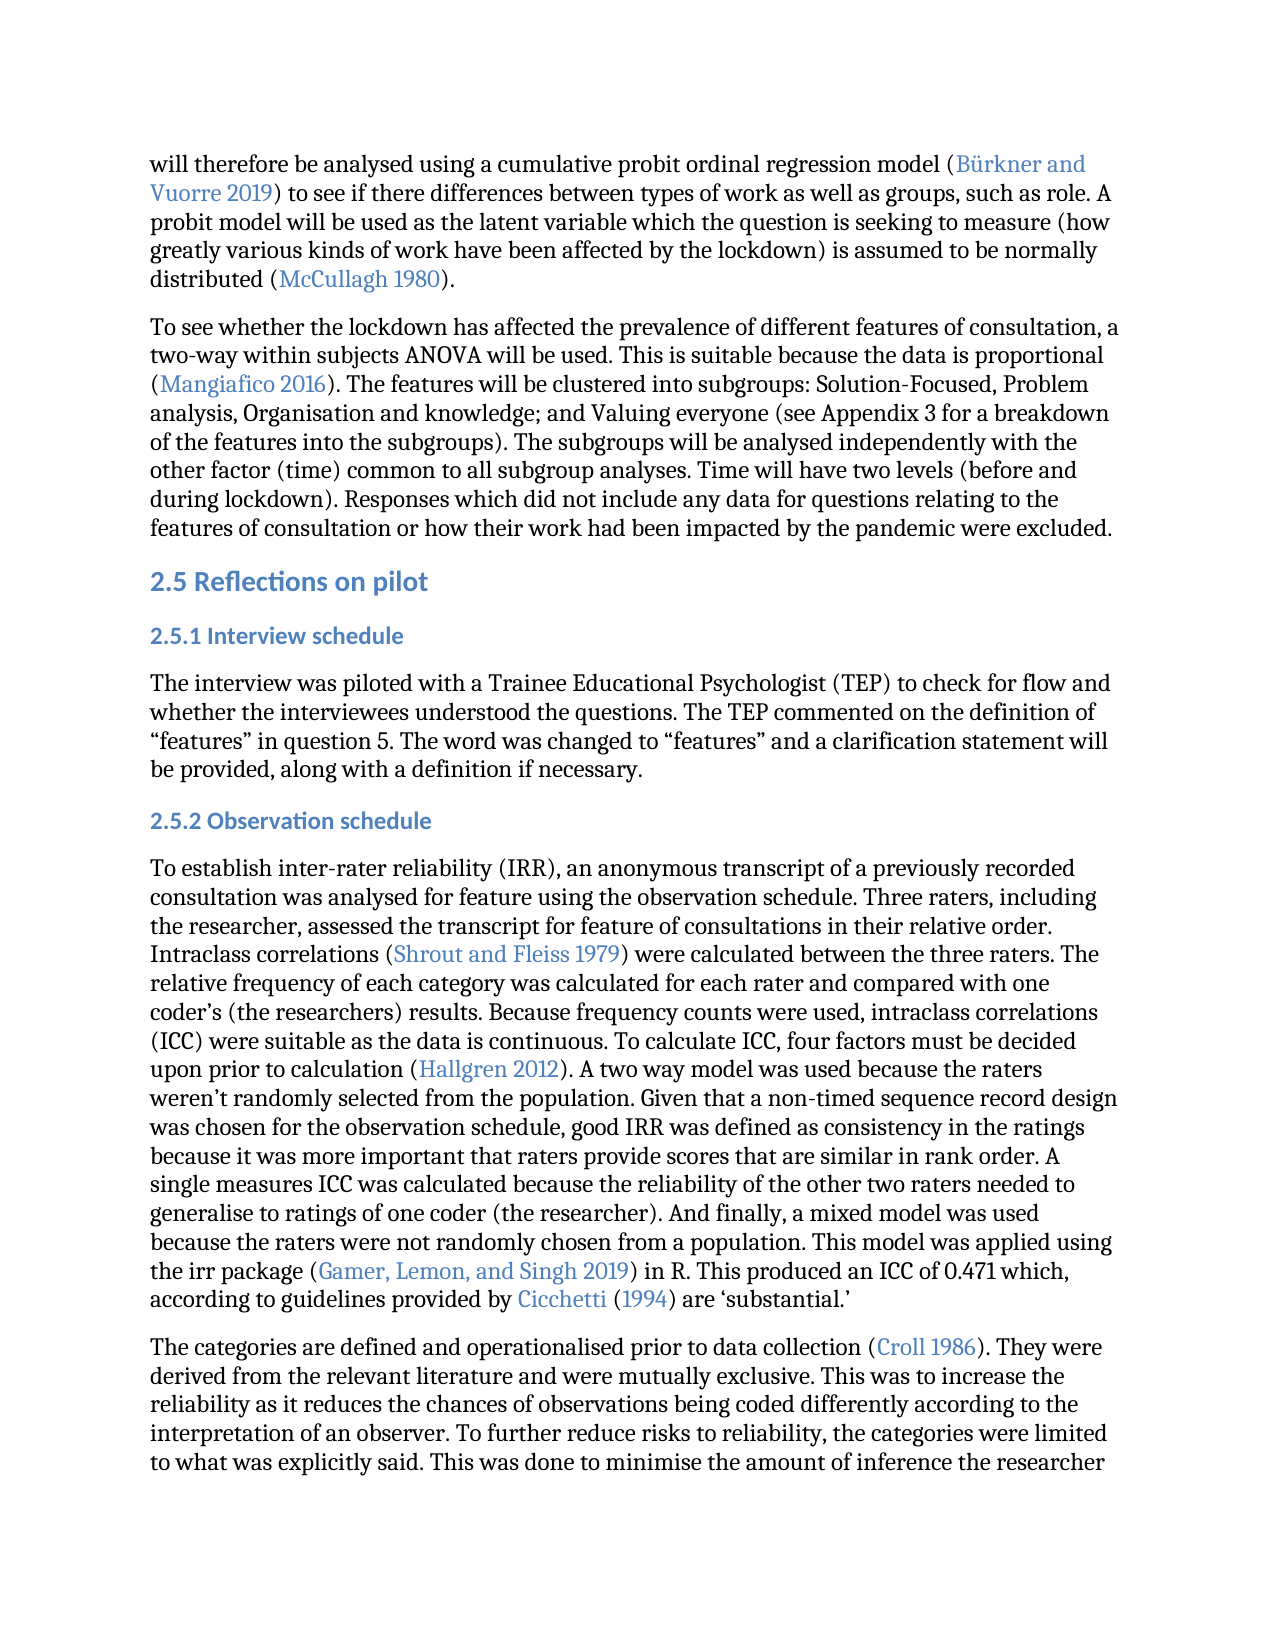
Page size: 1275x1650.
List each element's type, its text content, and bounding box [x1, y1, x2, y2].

subtitle 2.5.1 Interview schedule [150, 620, 1125, 650]
subtitle 2.5.2 Observation schedule [150, 805, 1125, 835]
text To see whether the lockdown has affected the prevalence of different features of consultation, a two-way within subjects ANOVA will be used. This is suitable because the data is proportional (Mangiafico 2016). The features will be clustered into subgroups: Solution-Focused, Problem analysis, Organisation and knowledge; and Valuing everyone (see Appendix 3 for a breakdown of the features into the subgroups). The subgroups will be analysed independently with the other factor (time) common to all subgroup analyses. Time will have two levels (before and during lockdown). Responses which did not include any data for questions relating to the features of consultation or how their work had been impacted by the pandemic were excluded. [150, 312, 1125, 542]
text To establish inter-rater reliability (IRR), an anonymous transcript of a previously recorded consultation was analysed for feature using the observation schedule. Three raters, including the researcher, assessed the transcript for feature of consultations in their relative order. Intraclass correlations (Shrout and Fleiss 1979) were calculated between the three raters. The relative frequency of each category was calculated for each rater and compared with one coder’s (the researchers) results. Because frequency counts were used, intraclass correlations (ICC) were suitable as the data is continuous. To calculate ICC, four factors must be decided upon prior to calculation (Hallgren 2012). A two way model was used because the raters weren’t randomly selected from the population. Given that a non-timed sequence record design was chosen for the observation schedule, good IRR was defined as consistency in the ratings because it was more important that raters provide scores that are similar in rank order. A single measures ICC was calculated because the reliability of the other two raters needed to generalise to ratings of one coder (the researcher). And finally, a mixed model was used because the raters were not randomly chosen from a population. This model was applied using the irr package (Gamer, Lemon, and Singh 2019) in R. This produced an ICC of 0.471 which, according to guidelines provided by Cicchetti (1994) are ‘substantial.’ [150, 854, 1125, 1314]
subtitle 2.5 Reflections on pilot [150, 563, 1125, 599]
text The interview was piloted with a Trainee Educational Psychologist (TEP) to check for flow and whether the interviewees understood the questions. The TEP commented on the definition of “features” in question 5. The word was changed to “features” and a clarification statement will be provided, along with a definition if necessary. [150, 669, 1125, 784]
